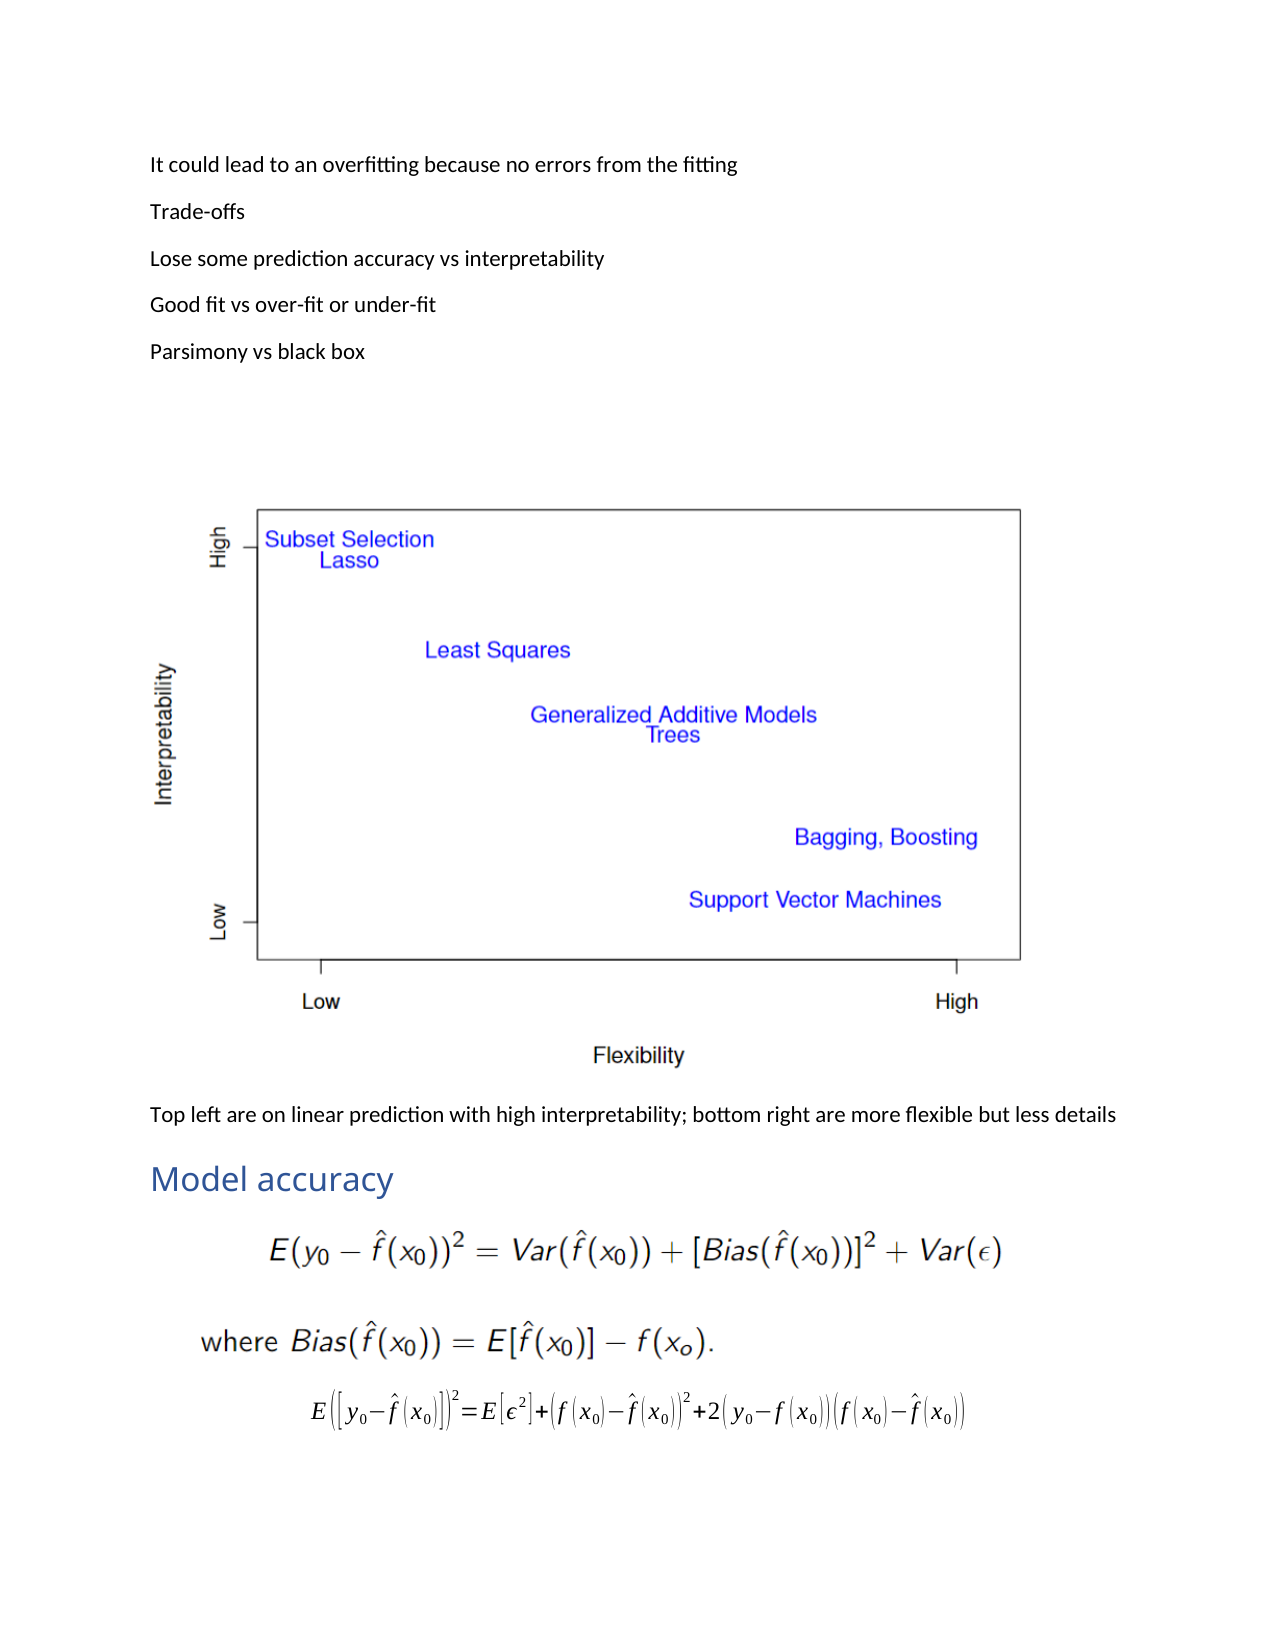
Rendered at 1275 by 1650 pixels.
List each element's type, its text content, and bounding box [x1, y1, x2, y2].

text Trade-offs [150, 197, 1125, 225]
picture [150, 431, 1044, 1082]
picture [150, 1204, 1020, 1368]
subtitle Model accuracy [150, 1155, 1125, 1201]
text Top left are on linear prediction with high interpretability; bottom right are more flexible but less details [150, 1100, 1125, 1128]
text Good fit vs over-fit or under-fit [150, 291, 1125, 319]
text It could lead to an overfitting because no errors from the fitting [150, 150, 1125, 178]
text Parsimony vs black box [150, 337, 1125, 366]
text Lose some prediction accuracy vs interpretability [150, 244, 1125, 272]
